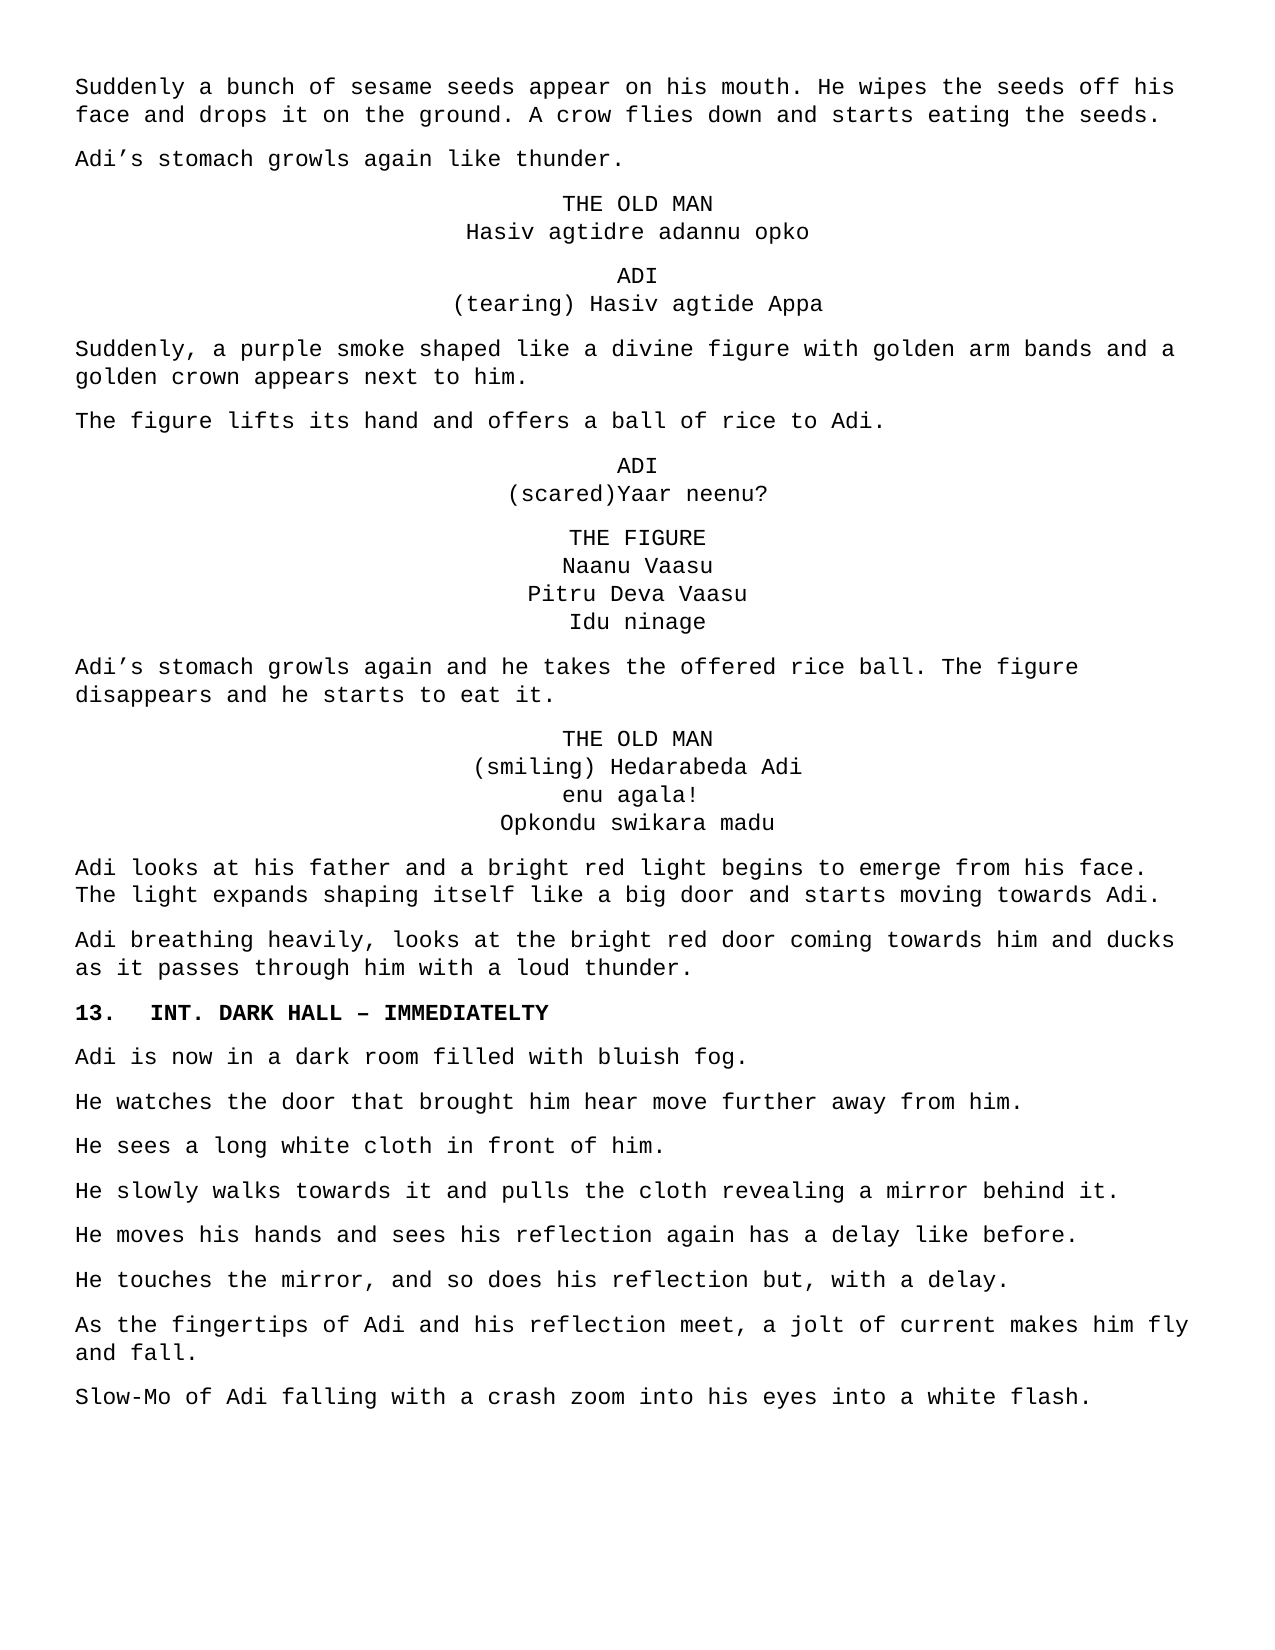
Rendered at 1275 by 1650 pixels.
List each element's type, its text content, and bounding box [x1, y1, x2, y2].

text Suddenly a bunch of sesame seeds appear on his mouth. He wipes the seeds off his face and drops it on the ground. A crow flies down and starts eating the seeds. [75, 75, 1200, 129]
text THE OLD MAN Hasiv agtidre adannu opko [75, 192, 1200, 246]
text The figure lifts its hand and offers a ball of rice to Adi. [75, 409, 1200, 436]
text Suddenly, a purple smoke shaped like a divine figure with golden arm bands and a golden crown appears next to him. [75, 337, 1200, 391]
text He sees a long white cloth in front of him. [75, 1134, 1200, 1161]
text Adi looks at his father and a bright red light begins to emerge from his face. The light expands shaping itself like a big door and starts moving towards Adi. [75, 856, 1200, 910]
text Adi is now in a dark room filled with bluish fog. [75, 1045, 1200, 1071]
text Adi breathing heavily, looks at the bright red door coming towards him and ducks as it passes through him with a loud thunder. [75, 928, 1200, 982]
text He touches the mirror, and so does his reflection but, with a delay. [75, 1268, 1200, 1294]
text Adi’s stomach growls again like thunder. [75, 147, 1200, 173]
text Adi’s stomach growls again and he takes the offered rice ball. The figure disappears and he starts to eat it. [75, 655, 1200, 709]
text He slowly walks towards it and pulls the cloth revealing a mirror behind it. [75, 1179, 1200, 1205]
text ADI (tearing) Hasiv agtide Appa [75, 264, 1200, 318]
text He moves his hands and sees his reflection again has a delay like before. [75, 1224, 1200, 1250]
text As the fingertips of Adi and his reflection meet, a jolt of current makes him fly and fall. [75, 1313, 1200, 1367]
text Slow-Mo of Adi falling with a crash zoom into his eyes into a white flash. [75, 1385, 1200, 1411]
text THE OLD MAN (smiling) Hedarabeda Adi enu agala! Opkondu swikara madu [75, 727, 1200, 837]
list INT. DARK HALL – IMMEDIATELTY [75, 1001, 1200, 1027]
text ADI (scared)Yaar neenu? [75, 454, 1200, 508]
text He watches the door that brought him hear move further away from him. [75, 1090, 1200, 1116]
text THE FIGURE Naanu Vaasu Pitru Deva Vaasu Idu ninage [75, 527, 1200, 636]
